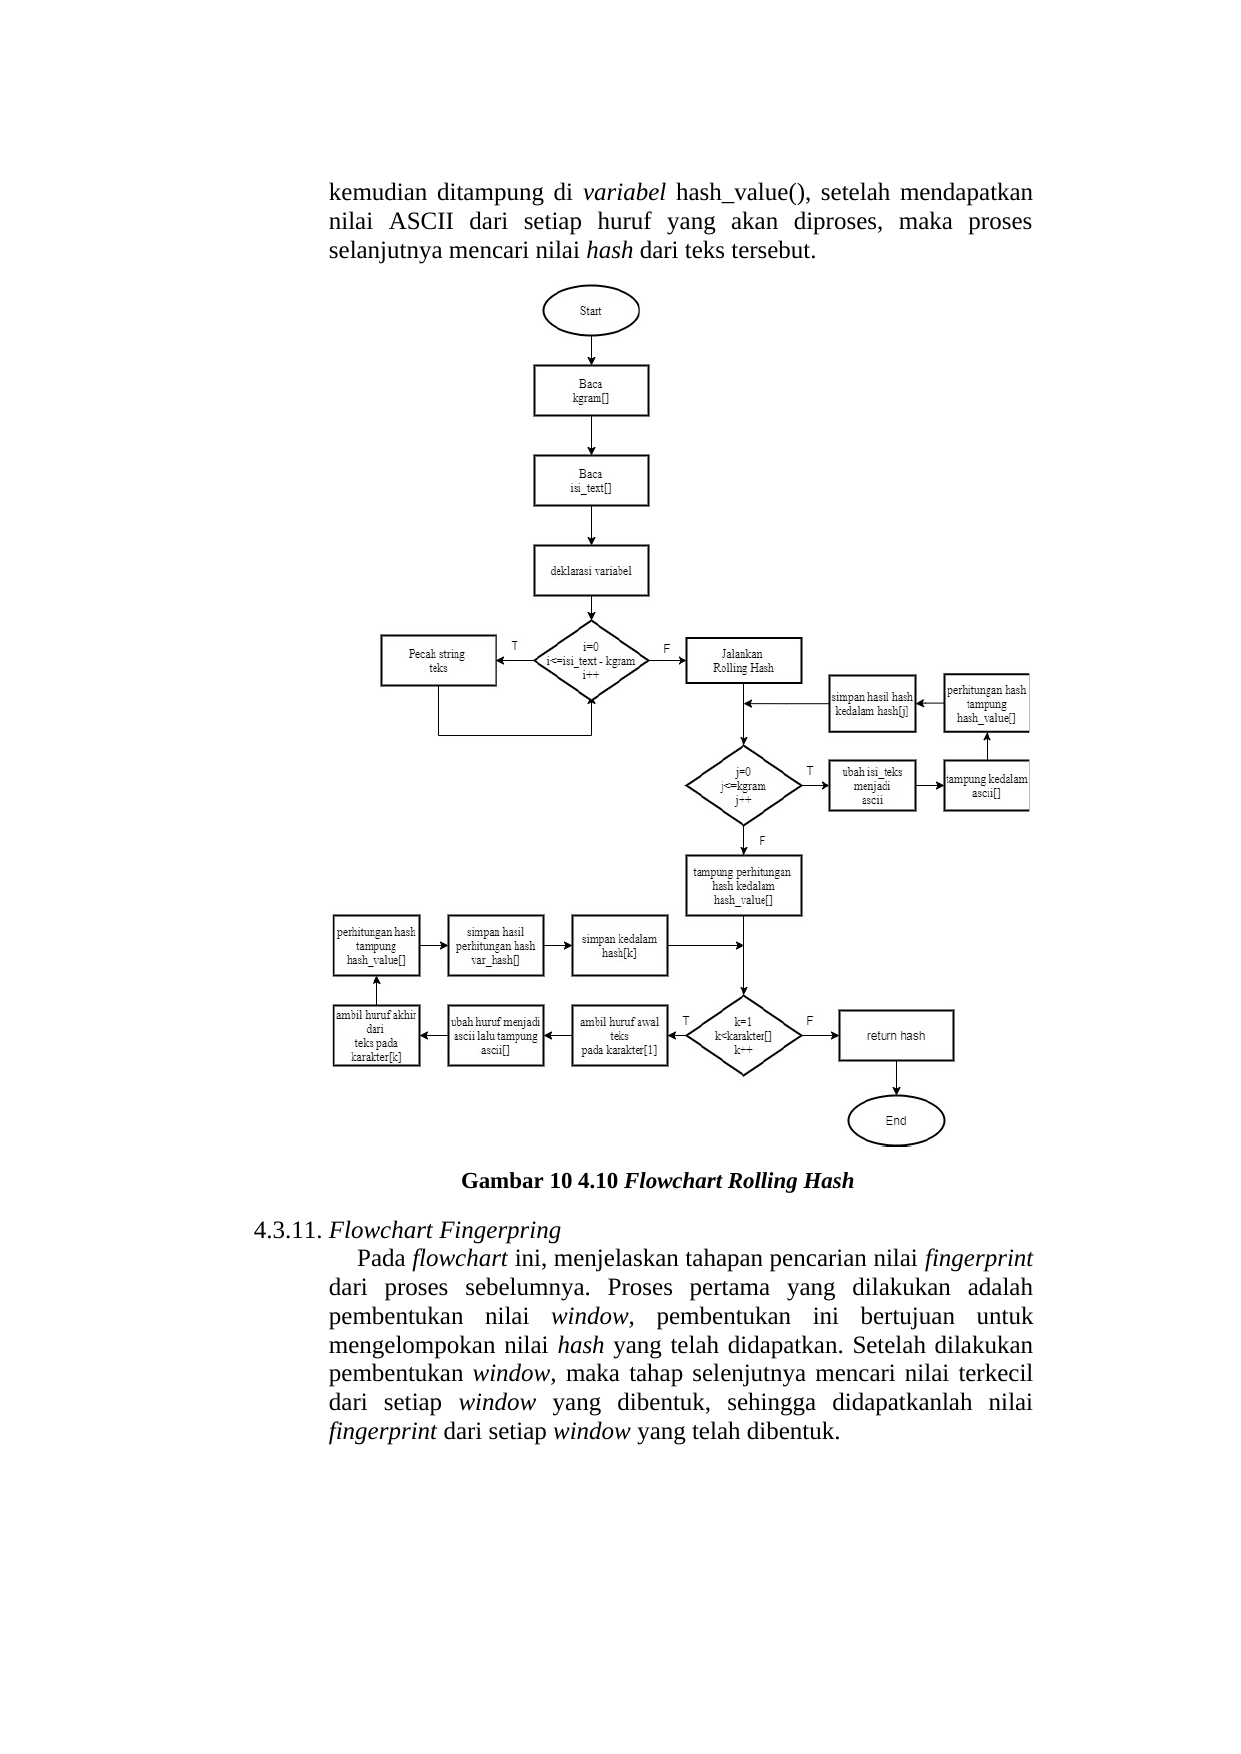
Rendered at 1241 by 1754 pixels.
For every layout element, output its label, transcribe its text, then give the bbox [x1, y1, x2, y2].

picture [332, 284, 1030, 1147]
text Gambar 10 4.10 Flowchart Rolling Hash [282, 1168, 1033, 1194]
subtitle 4.3.11. Flowchart Fingerpring [254, 1215, 1033, 1243]
text Pada flowchart ini, menjelaskan tahapan pencarian nilai fingerprint dari proses sebelumnya. Proses pertama yang dilakukan adalah pembentukan nilai window, pembentukan ini bertujuan untuk mengelompokan nilai hash yang telah didapatkan. Setelah dilakukan pembentukan window, maka tahap selenjutnya mencari nilai terkecil dari setiap window yang dibentuk, sehingga didapatkanlah nilai fingerprint dari setiap window yang telah dibentuk. [329, 1243, 1033, 1445]
